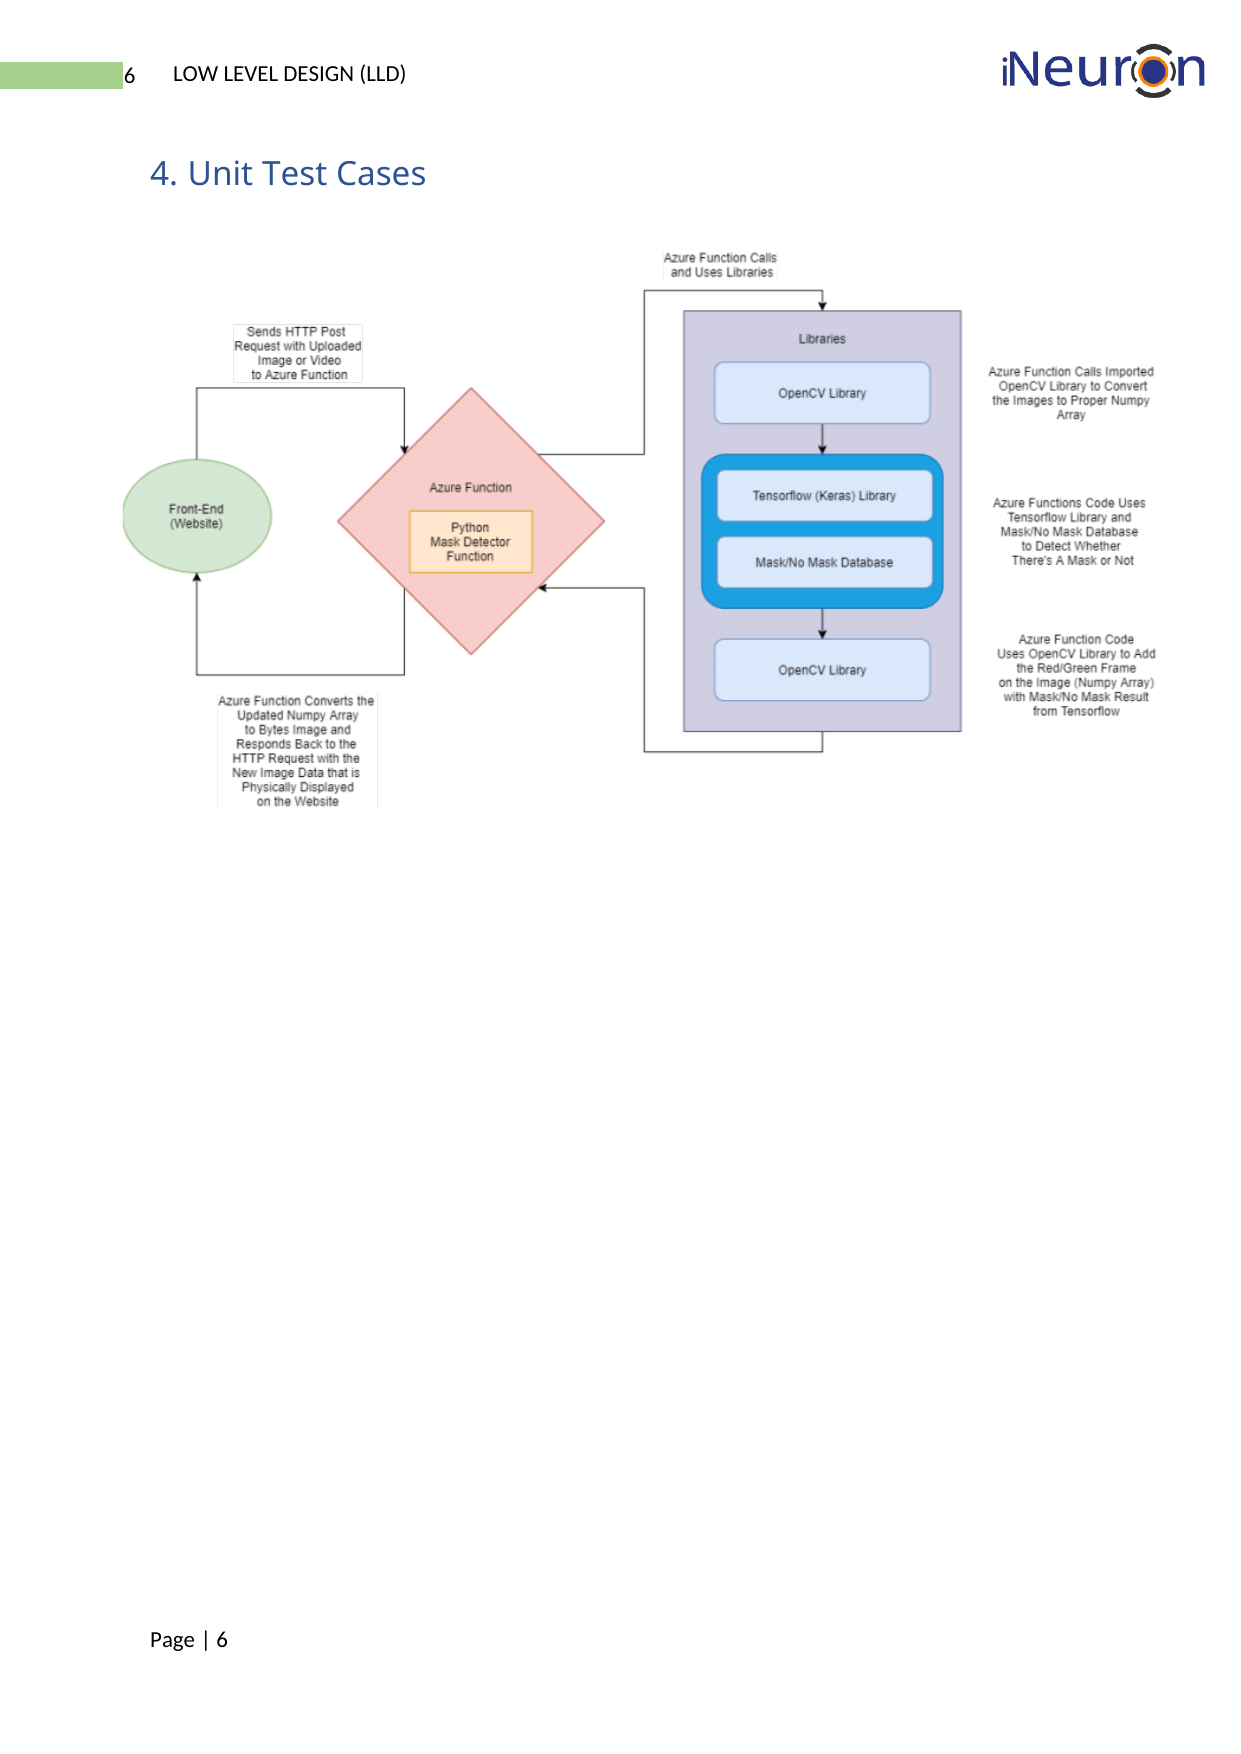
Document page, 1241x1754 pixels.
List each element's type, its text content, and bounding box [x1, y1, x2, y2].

picture [1002, 43, 1205, 98]
picture [122, 250, 1164, 808]
subtitle Unit Test Cases [150, 149, 1163, 195]
